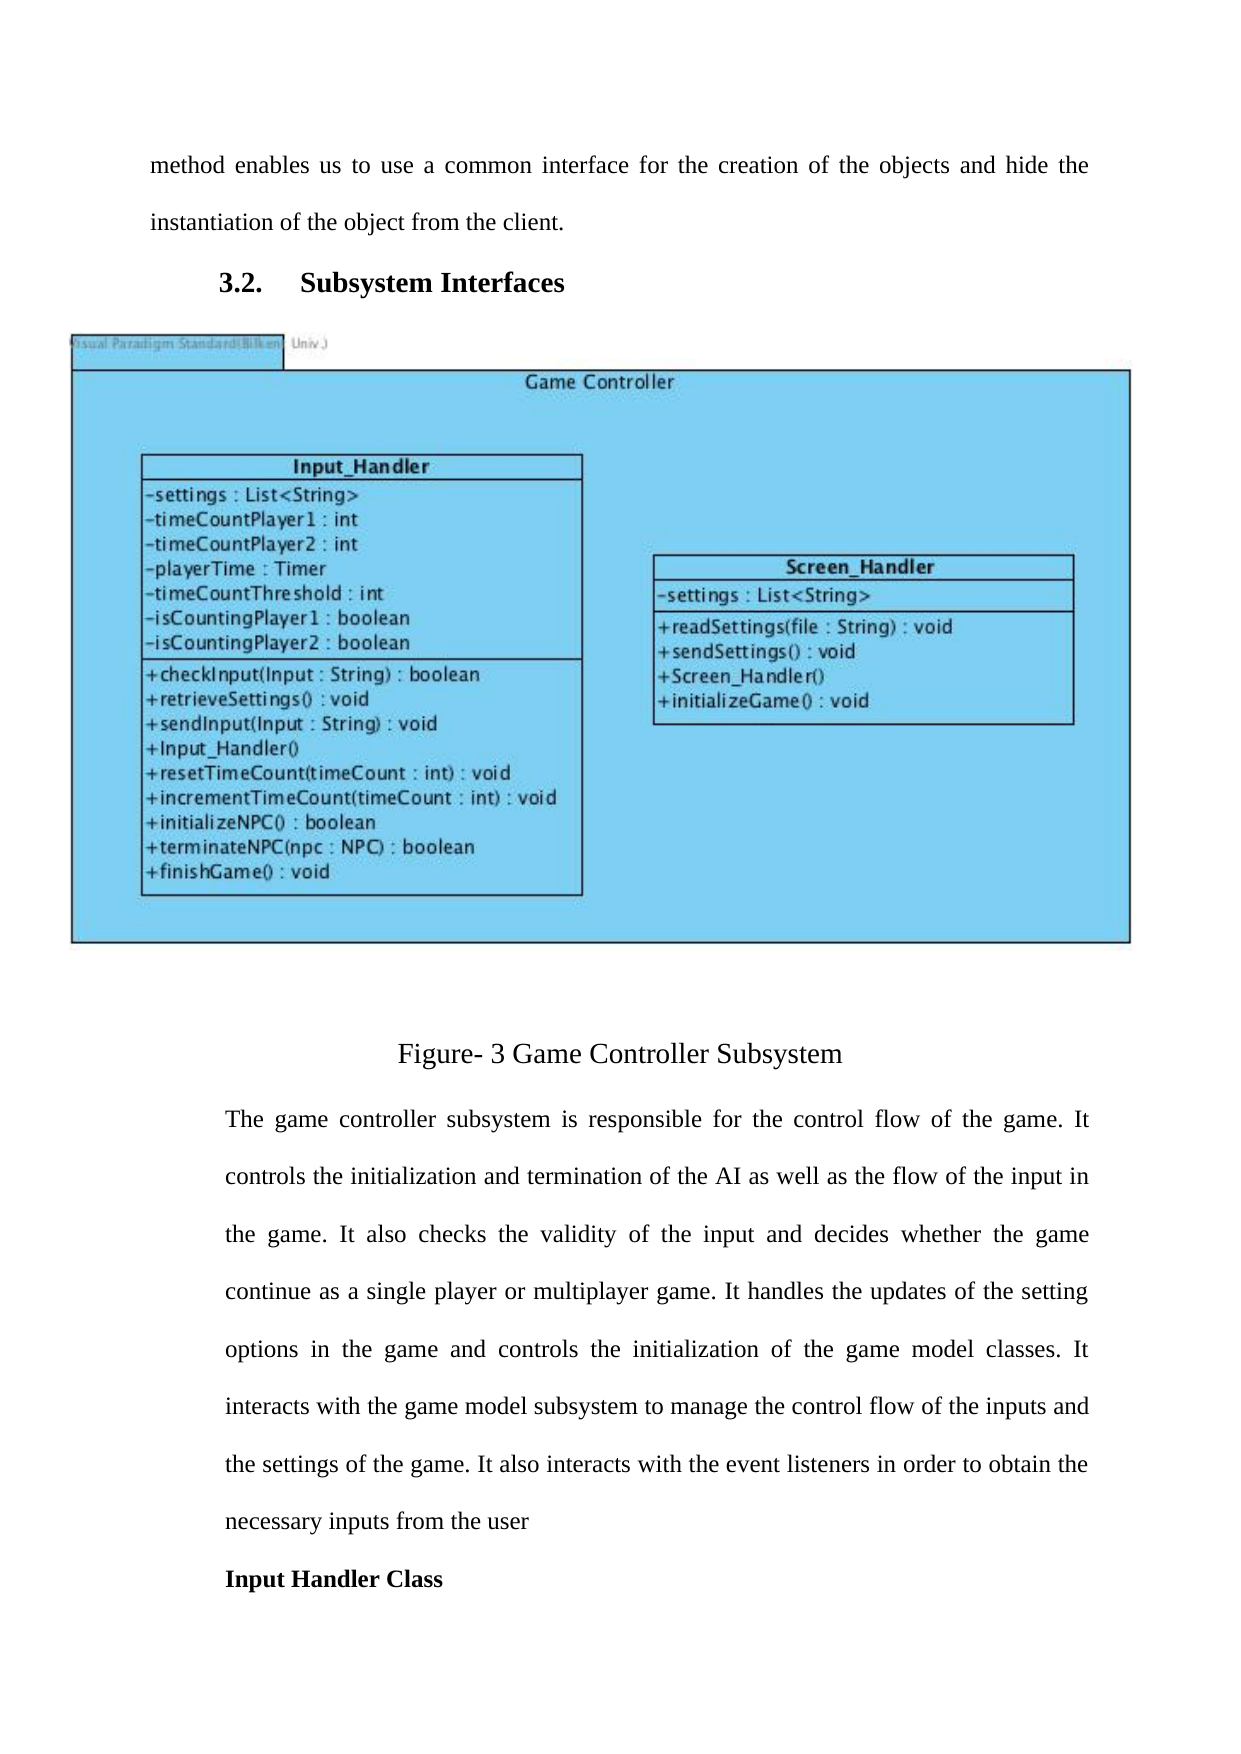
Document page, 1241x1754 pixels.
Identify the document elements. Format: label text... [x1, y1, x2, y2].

text Input Handler Class [225, 1564, 1090, 1592]
text Figure- 3 Game Controller Subsystem [150, 951, 1090, 1070]
picture [68, 332, 1138, 951]
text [150, 150, 1090, 236]
text The game controller subsystem is responsible for the control flow of the game. It controls the initialization and termination of the AI as well as the flow of the input in the game. It also checks the validity of the input and decides whether the game continue as a single player or multiplayer game. It handles the updates of the setting options in the game and controls the initialization of the game model classes. It interacts with the game model subsystem to manage the control flow of the inputs and the settings of the game. It also interacts with the event listeners in order to obtain the necessary inputs from the user [225, 1104, 1090, 1535]
list Subsystem Interfaces [262, 265, 1090, 298]
